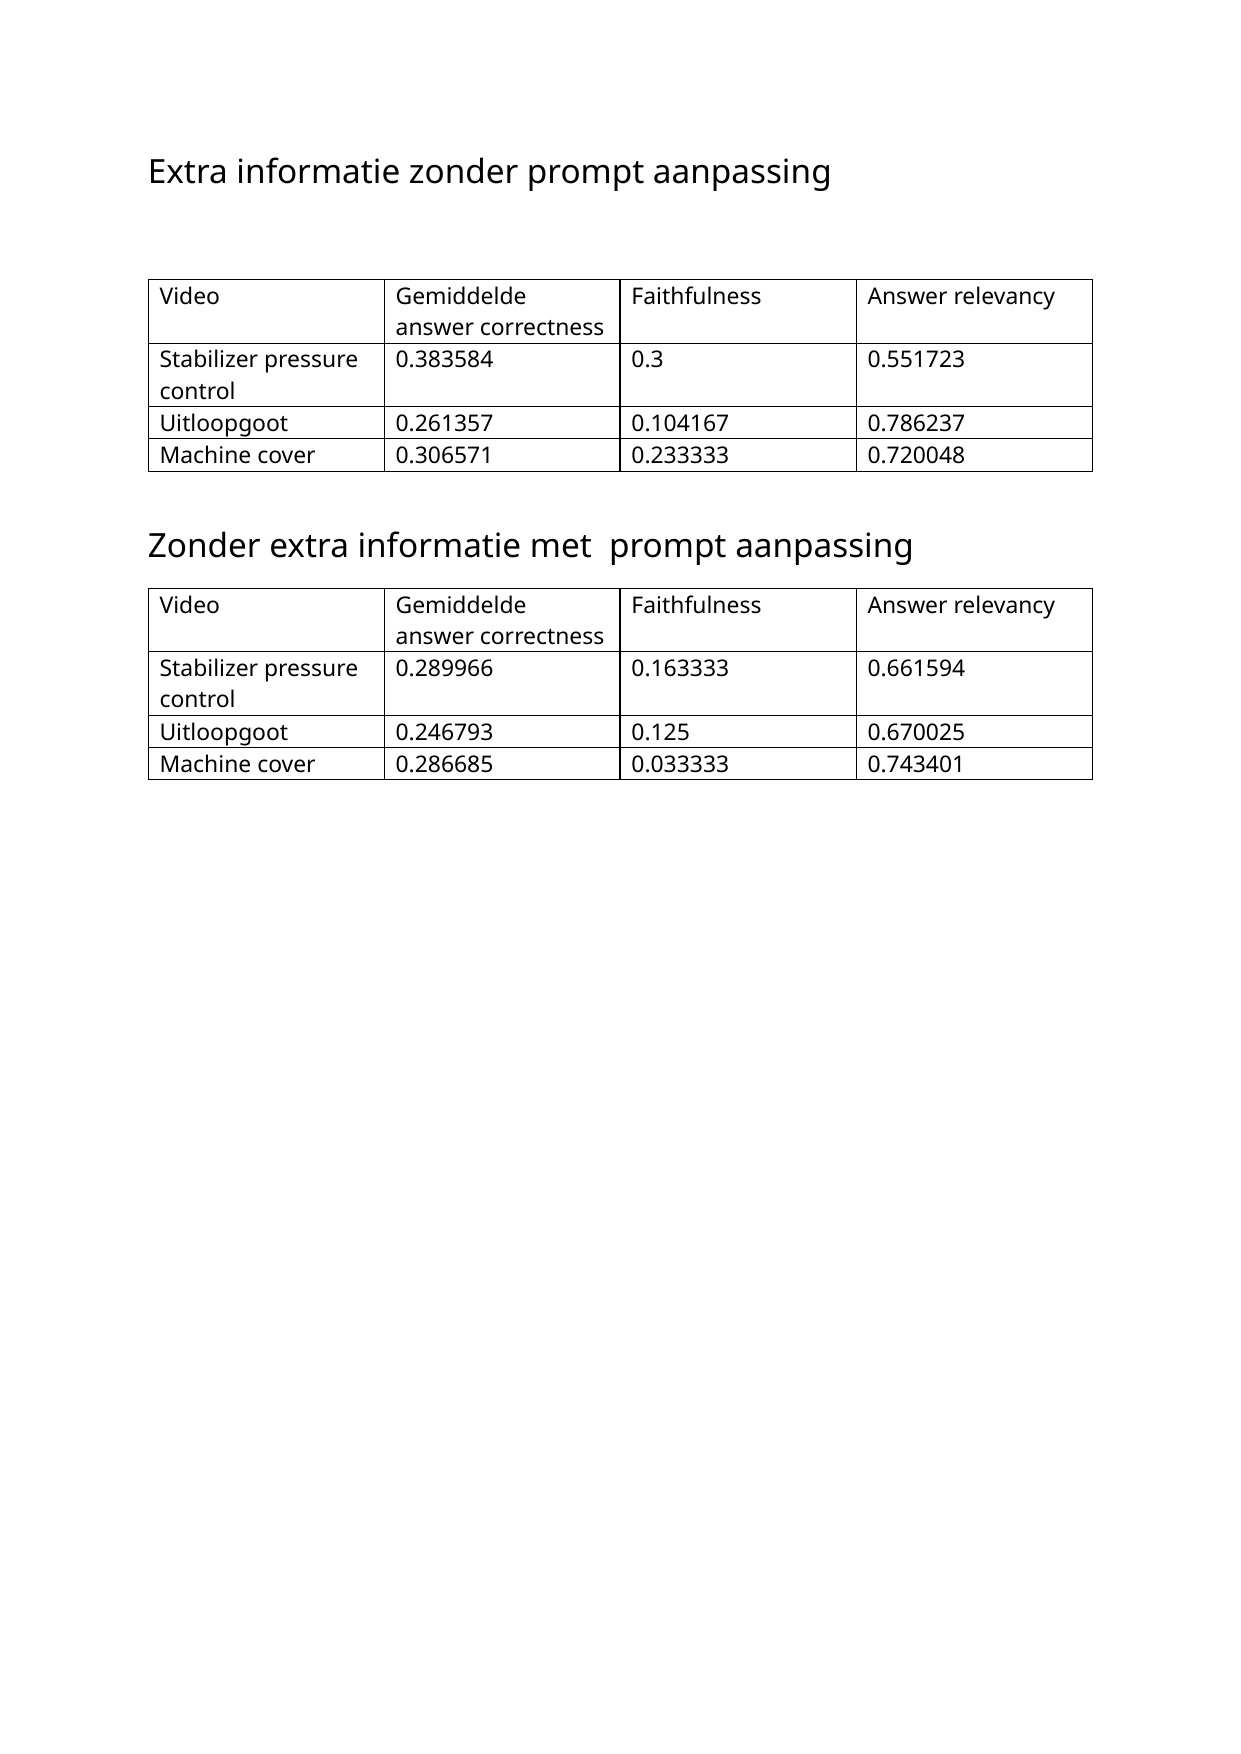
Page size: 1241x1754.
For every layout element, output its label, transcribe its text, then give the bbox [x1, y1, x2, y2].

table_cell 0.163333 [621, 652, 856, 715]
table_cell Machine cover [149, 748, 384, 779]
table_header Answer relevancy [857, 589, 1092, 651]
table_cell Machine cover [149, 439, 384, 471]
table_cell 0.306571 [385, 439, 619, 471]
text Extra informatie zonder prompt aanpassing [148, 148, 1093, 193]
table_header Video [149, 589, 384, 651]
table_header Faithfulness [621, 280, 856, 342]
table_cell Uitloopgoot [149, 716, 384, 747]
table_cell 0.670025 [857, 716, 1092, 747]
table_header Faithfulness [621, 589, 856, 651]
table_cell 0.383584 [385, 344, 619, 406]
table_header Gemiddelde answer correctness [385, 280, 619, 342]
table_cell 0.261357 [385, 407, 619, 438]
table_cell 0.289966 [385, 652, 619, 715]
table_cell 0.786237 [857, 407, 1092, 438]
table_cell Uitloopgoot [149, 407, 384, 438]
table_cell 0.104167 [621, 407, 856, 438]
text Zonder extra informatie met prompt aanpassing [148, 522, 1093, 567]
table_cell 0.246793 [385, 716, 619, 747]
table_cell 0.3 [621, 344, 856, 406]
table_header Answer relevancy [857, 280, 1092, 342]
table_cell 0.551723 [857, 344, 1092, 406]
table_cell 0.286685 [385, 748, 619, 779]
table_cell 0.720048 [857, 439, 1092, 471]
table_cell 0.125 [621, 716, 856, 747]
table_cell 0.743401 [857, 748, 1092, 779]
table_cell Stabilizer pressure control [149, 652, 384, 715]
table_cell 0.661594 [857, 652, 1092, 715]
table_cell Stabilizer pressure control [149, 344, 384, 406]
table_cell 0.233333 [621, 439, 856, 471]
table_header Gemiddelde answer correctness [385, 589, 619, 651]
table_header Video [149, 280, 384, 342]
table_cell 0.033333 [621, 748, 856, 779]
